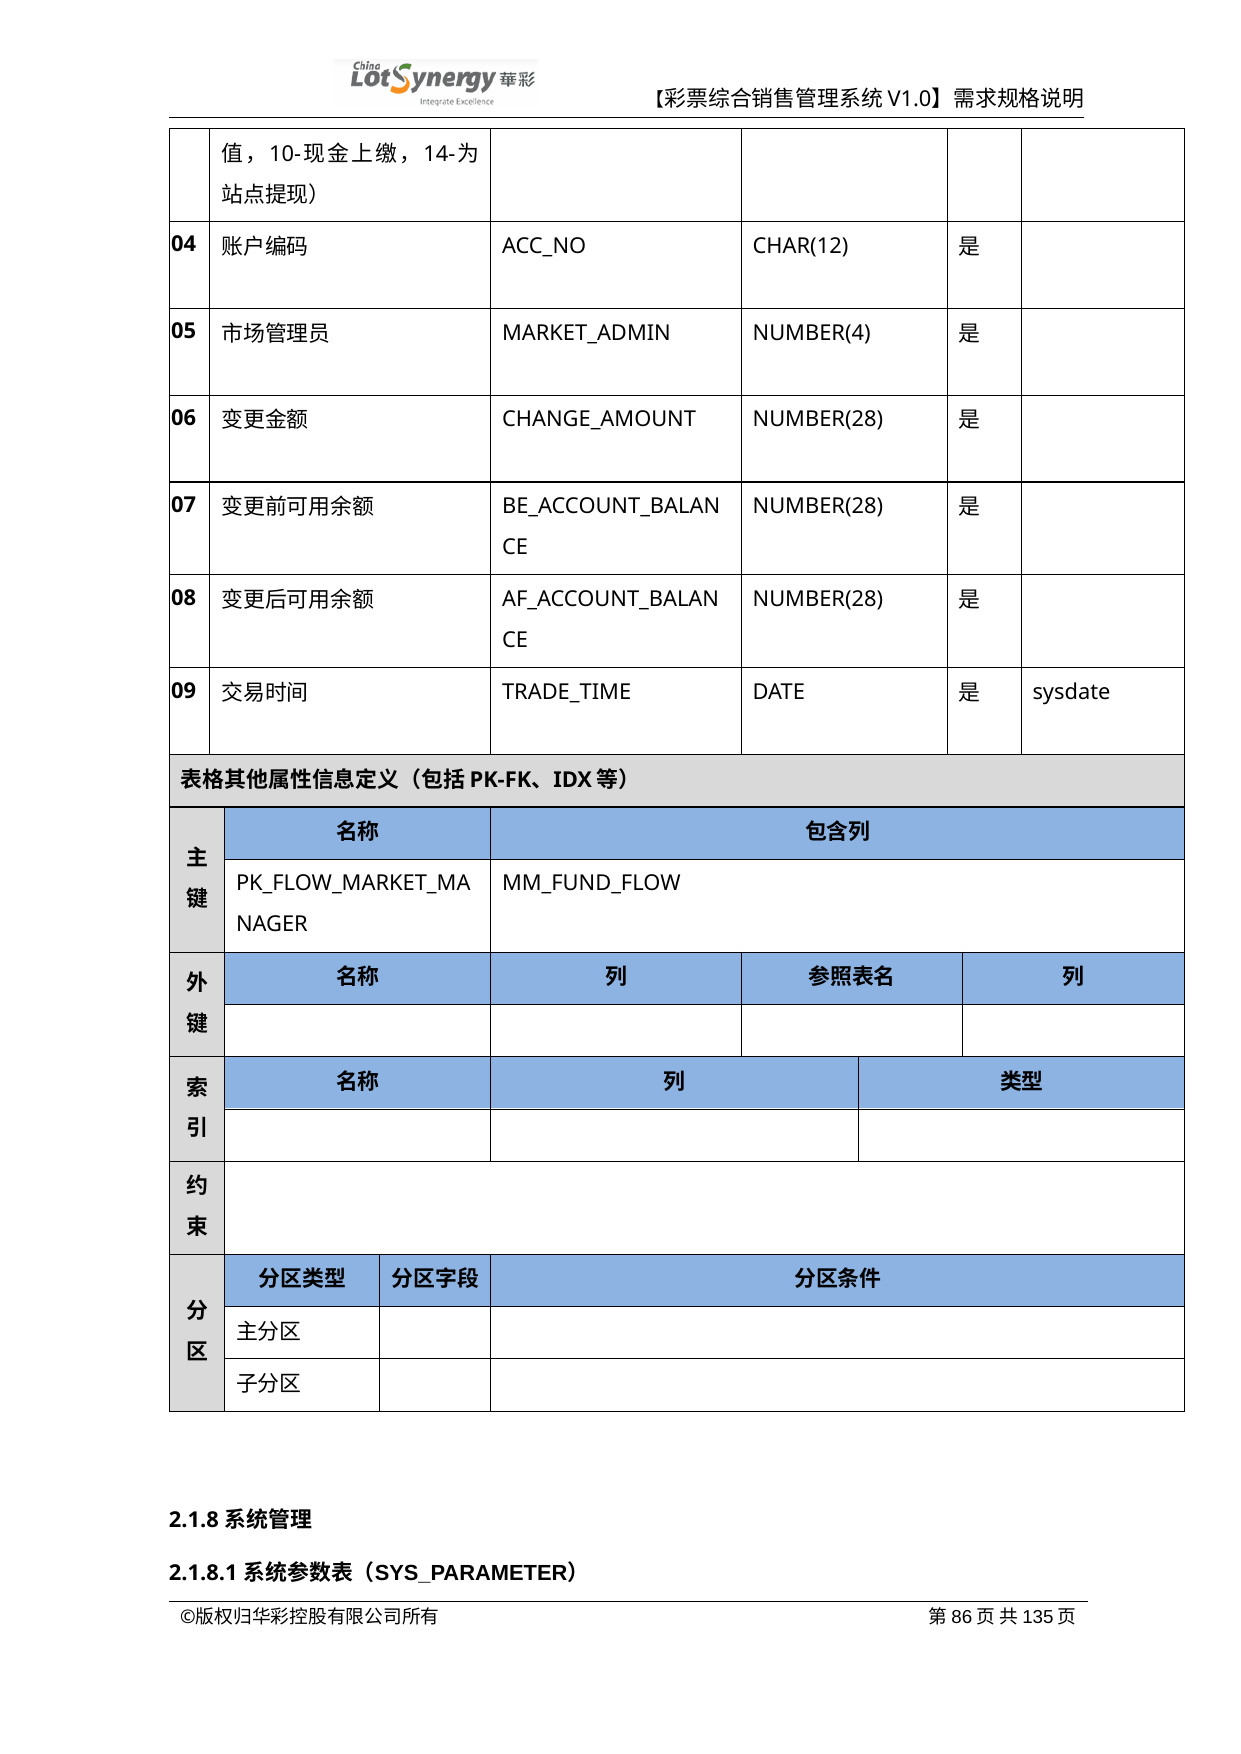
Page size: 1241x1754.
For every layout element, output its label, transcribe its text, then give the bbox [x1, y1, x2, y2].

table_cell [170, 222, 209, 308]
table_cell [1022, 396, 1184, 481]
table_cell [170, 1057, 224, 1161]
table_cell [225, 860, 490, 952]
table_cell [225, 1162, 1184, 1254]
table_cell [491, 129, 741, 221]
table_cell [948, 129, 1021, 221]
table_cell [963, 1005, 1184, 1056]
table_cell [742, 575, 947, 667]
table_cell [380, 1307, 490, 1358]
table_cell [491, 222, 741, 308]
subtitle 系统管理 [169, 1502, 1087, 1534]
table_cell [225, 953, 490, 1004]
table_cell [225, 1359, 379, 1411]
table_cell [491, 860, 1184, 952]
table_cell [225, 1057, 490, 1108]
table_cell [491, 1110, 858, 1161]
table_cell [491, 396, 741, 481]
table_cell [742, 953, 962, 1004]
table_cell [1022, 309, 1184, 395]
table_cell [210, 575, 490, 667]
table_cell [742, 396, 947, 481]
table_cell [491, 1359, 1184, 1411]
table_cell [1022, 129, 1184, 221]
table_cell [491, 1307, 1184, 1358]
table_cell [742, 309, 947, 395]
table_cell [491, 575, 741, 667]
subtitle 系统参数表（SYS_PARAMETER） [169, 1554, 1087, 1587]
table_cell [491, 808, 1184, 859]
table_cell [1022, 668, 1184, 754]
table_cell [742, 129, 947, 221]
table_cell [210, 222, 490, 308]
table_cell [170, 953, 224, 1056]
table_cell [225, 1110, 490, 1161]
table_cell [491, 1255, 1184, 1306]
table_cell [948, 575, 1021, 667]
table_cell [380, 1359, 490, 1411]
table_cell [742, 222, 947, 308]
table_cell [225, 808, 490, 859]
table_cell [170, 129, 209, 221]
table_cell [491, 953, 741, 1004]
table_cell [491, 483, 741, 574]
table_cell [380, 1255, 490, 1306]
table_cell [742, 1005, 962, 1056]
picture [333, 59, 538, 107]
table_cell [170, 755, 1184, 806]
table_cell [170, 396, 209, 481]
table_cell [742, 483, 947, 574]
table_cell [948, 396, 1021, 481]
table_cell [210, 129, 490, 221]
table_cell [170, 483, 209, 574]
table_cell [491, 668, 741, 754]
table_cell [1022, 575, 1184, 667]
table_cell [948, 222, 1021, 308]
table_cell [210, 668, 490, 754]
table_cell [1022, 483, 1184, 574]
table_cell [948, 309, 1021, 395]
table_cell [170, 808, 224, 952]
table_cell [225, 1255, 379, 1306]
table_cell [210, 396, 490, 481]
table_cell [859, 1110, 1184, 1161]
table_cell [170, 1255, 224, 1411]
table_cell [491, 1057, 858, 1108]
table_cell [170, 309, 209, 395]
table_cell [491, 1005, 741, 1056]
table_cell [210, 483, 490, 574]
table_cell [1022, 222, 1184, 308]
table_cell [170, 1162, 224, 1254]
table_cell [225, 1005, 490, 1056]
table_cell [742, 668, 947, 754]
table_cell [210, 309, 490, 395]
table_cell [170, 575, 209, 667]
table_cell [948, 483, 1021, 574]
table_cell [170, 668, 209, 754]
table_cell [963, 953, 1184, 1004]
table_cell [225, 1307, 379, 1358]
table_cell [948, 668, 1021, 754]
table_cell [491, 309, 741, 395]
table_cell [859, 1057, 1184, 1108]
